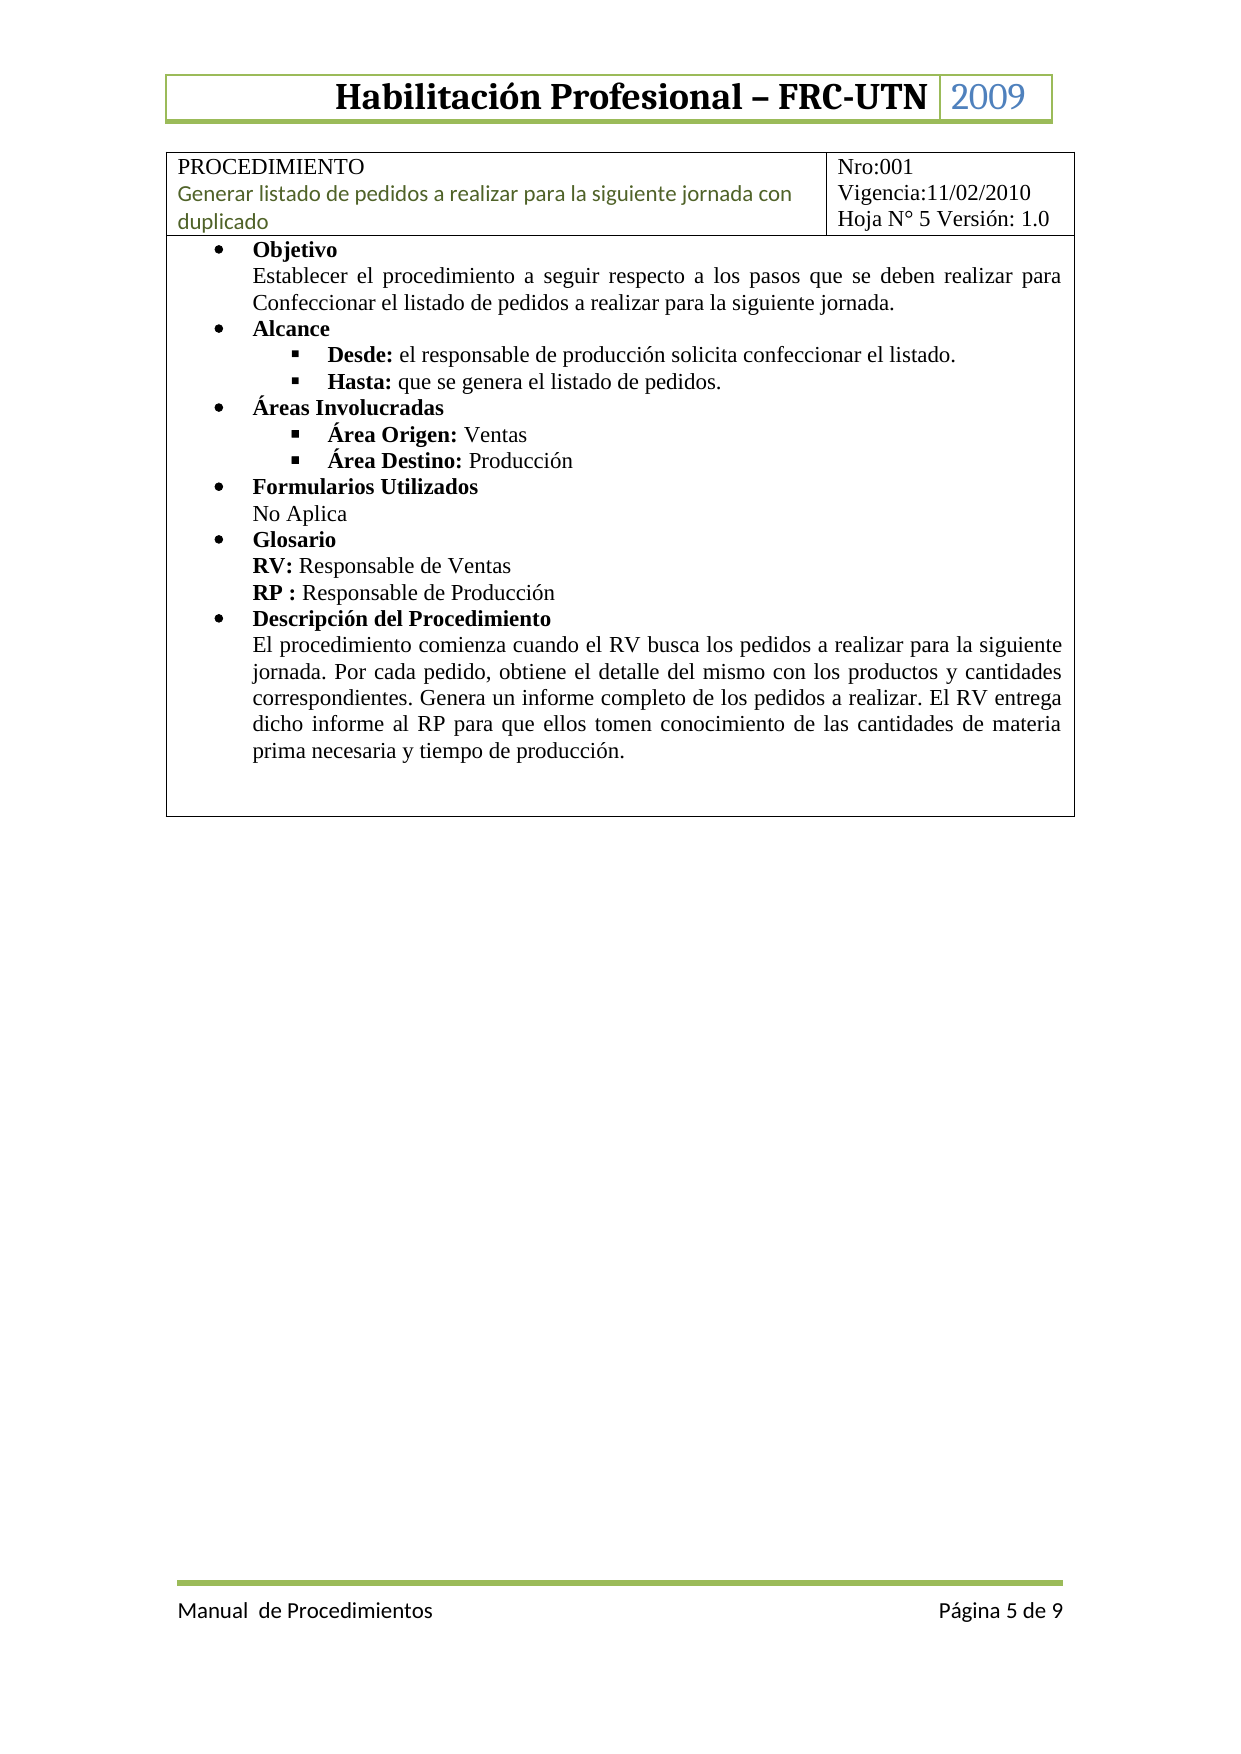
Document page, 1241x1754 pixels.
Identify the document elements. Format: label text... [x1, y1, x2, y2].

table_cell Objetivo Establecer el procedimiento a seguir respecto a los pasos que se deben realizar para Confeccionar el listado de pedidos a realizar para la siguiente jornada. Alcance Desde: el responsable de producción solicita confeccionar el listado. Hasta: que se genera el listado de pedidos. Áreas Involucradas Área Origen: Ventas Área Destino: Producción Formularios Utilizados No Aplica Glosario RV: Responsable de Ventas RP : Responsable de Producción Descripción del Procedimiento El procedimiento comienza cuando el RV busca los pedidos a realizar para la siguiente jornada. Por cada pedido, obtiene el detalle del mismo con los productos y cantidades correspondientes. Genera un informe completo de los pedidos a realizar. El RV entrega dicho informe al RP para que ellos tomen conocimiento de las cantidades de materia prima necesaria y tiempo de producción. [167, 236, 1074, 816]
table_header PROCEDIMIENTO Generar listado de pedidos a realizar para la siguiente jornada con duplicado [167, 153, 826, 235]
table_header Nro:001 Vigencia:11/02/2010 Hoja N° 5 Versión: 1.0 [827, 153, 1074, 235]
